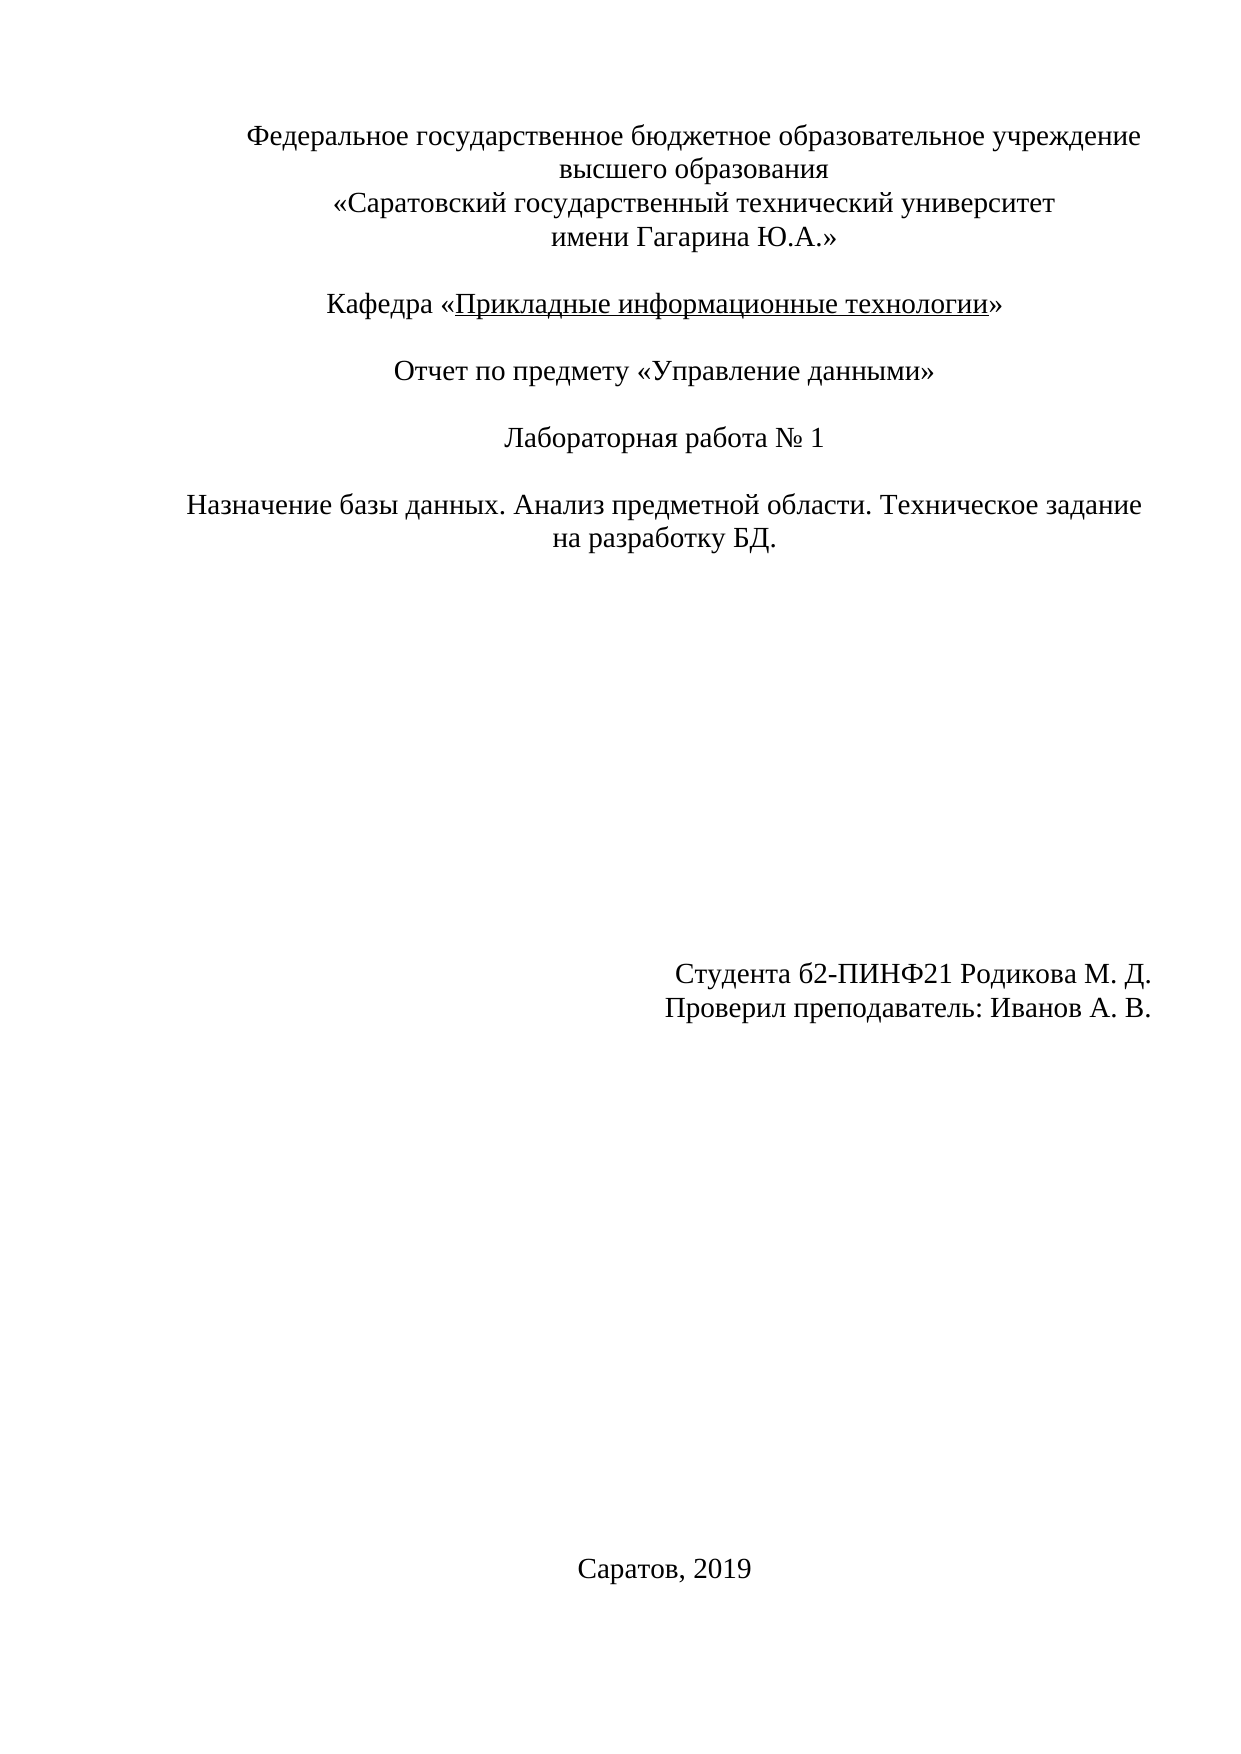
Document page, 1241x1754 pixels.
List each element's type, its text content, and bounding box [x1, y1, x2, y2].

text Федеральное государственное бюджетное образовательное учреждение [177, 118, 1152, 152]
text высшего образования [177, 152, 1152, 185]
text Студента б2-ПИНФ21 Родикова М. Д. [177, 957, 1152, 990]
text Назначение базы данных. Анализ предметной области. Техническое задание на разработку БД. [177, 487, 1152, 554]
text «Саратовский государственный технический университет [177, 185, 1152, 219]
text Отчет по предмету «Управление данными» [177, 353, 1152, 386]
text имени Гагарина Ю.А.» [177, 219, 1152, 252]
text Саратов, 2019 [177, 1551, 1152, 1584]
text Проверил преподаватель: Иванов А. В. [177, 990, 1152, 1024]
text Кафедра «Прикладные информационные технологии» [177, 286, 1152, 319]
text Лабораторная работа № 1 [177, 420, 1152, 453]
